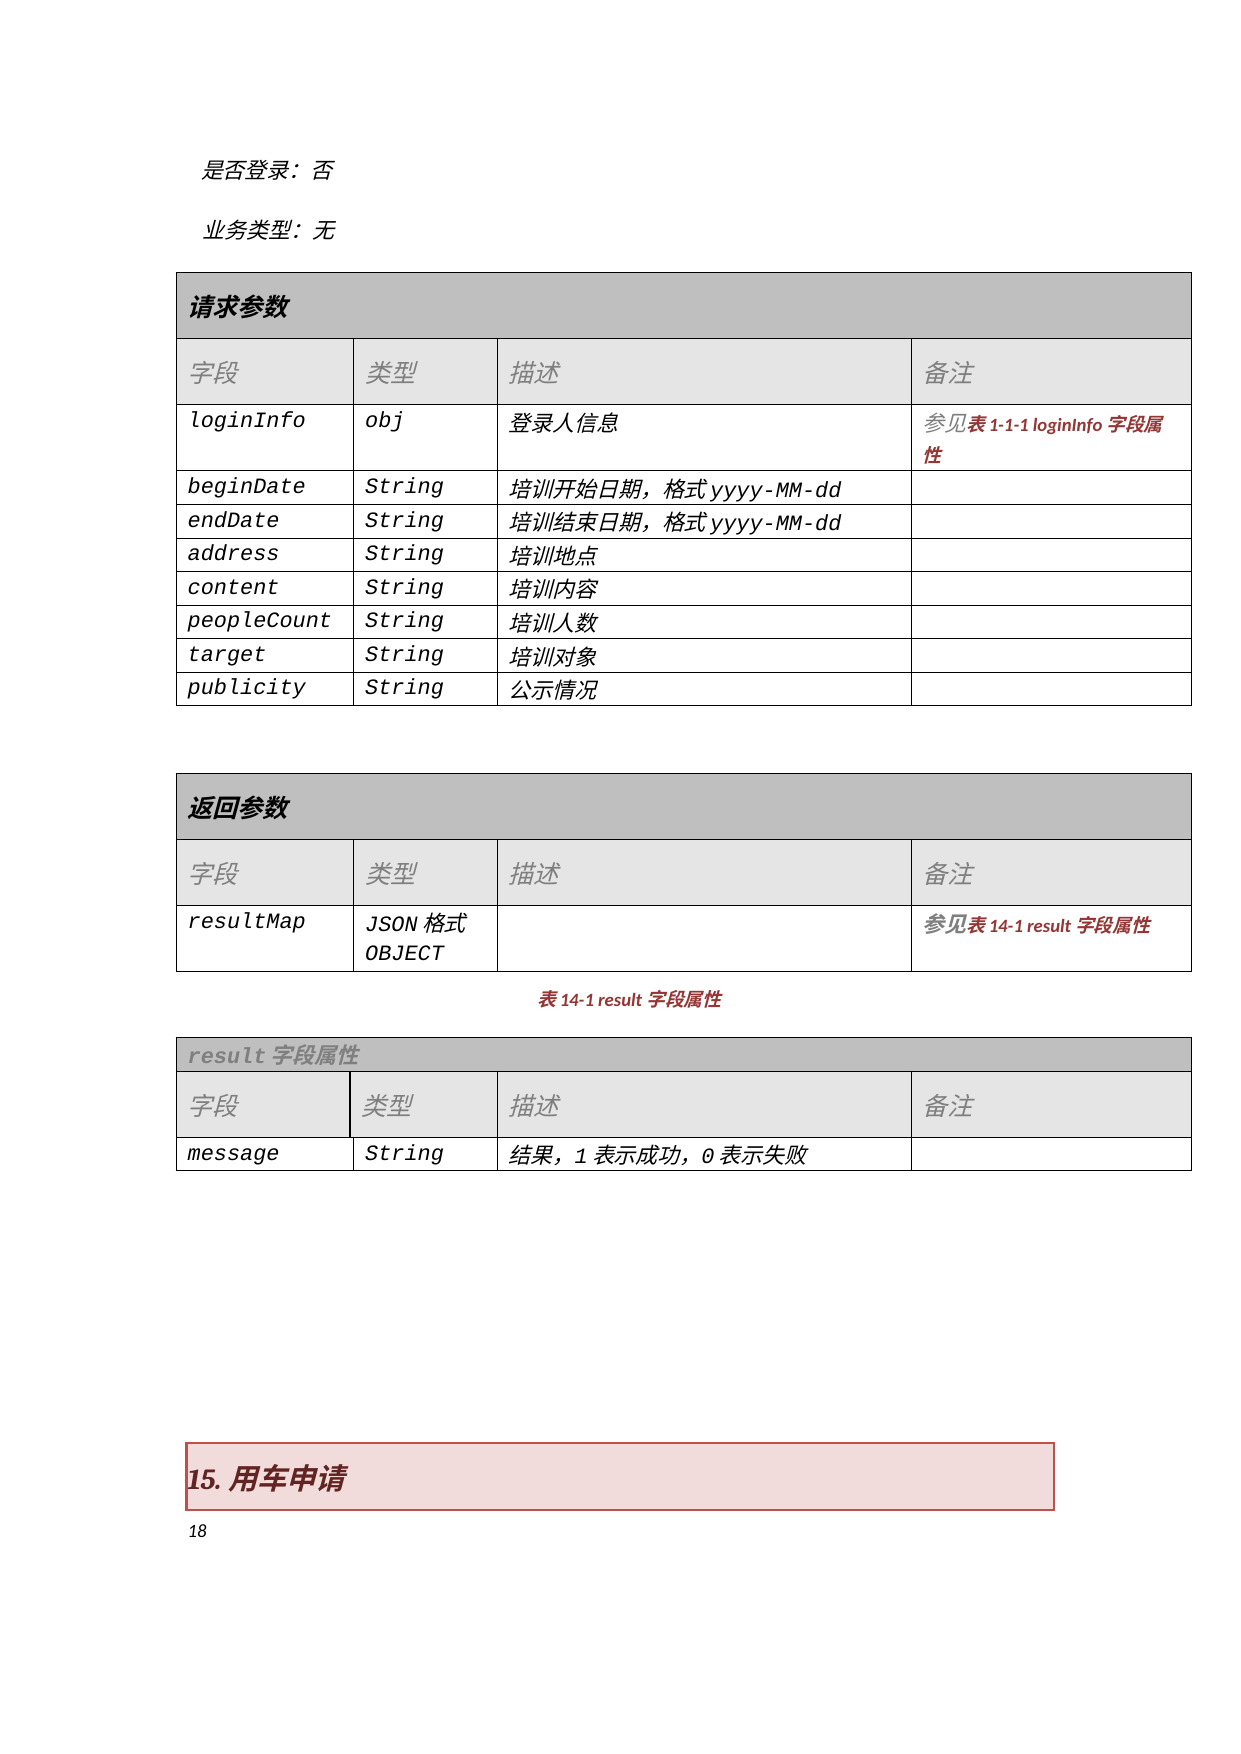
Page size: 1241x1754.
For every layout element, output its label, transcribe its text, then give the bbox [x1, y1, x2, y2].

table_cell 培训地点 [498, 539, 911, 571]
table_cell String [354, 1138, 497, 1170]
table_cell 参见表14-1 result字段属性 [912, 906, 1191, 971]
text 表14-1 result字段属性 [537, 984, 721, 1011]
table_cell [498, 906, 911, 971]
table_header 返回参数 [177, 774, 1191, 839]
table_cell String [354, 572, 497, 604]
table_cell 培训对象 [498, 639, 911, 672]
table_cell 类型 [354, 840, 497, 905]
table_cell [912, 539, 1191, 571]
table_cell 备注 [912, 339, 1191, 404]
table_cell 类型 [351, 1072, 497, 1137]
table_cell String [354, 539, 497, 571]
table_cell 描述 [498, 339, 911, 404]
table_cell String [354, 673, 497, 705]
table_cell 培训开始日期，格式yyyy-MM-dd [498, 471, 911, 504]
table_cell loginInfo [177, 405, 353, 470]
table_cell 公示情况 [498, 673, 911, 705]
text 是否登录：否 [187, 152, 1053, 185]
table_cell 备注 [912, 1072, 1191, 1137]
text 业务类型：无 [187, 213, 1053, 245]
table_cell [912, 505, 1191, 537]
table_cell 字段 [177, 339, 353, 404]
table_cell 登录人信息 [498, 405, 911, 470]
table_header result字段属性 [177, 1038, 1191, 1071]
table_cell [912, 471, 1191, 504]
table_cell [912, 639, 1191, 672]
table_cell String [354, 505, 497, 537]
table_cell target [177, 639, 353, 672]
table_cell resultMap [177, 906, 353, 971]
table_cell 字段 [177, 840, 353, 905]
table_cell 参见表1-1-1 loginInfo字段属性 [912, 405, 1191, 470]
table_cell 培训人数 [498, 606, 911, 638]
table_cell String [354, 639, 497, 672]
table_cell String [354, 471, 497, 504]
table_cell publicity [177, 673, 353, 705]
table_cell 字段 [177, 1072, 349, 1137]
table_cell 描述 [498, 1072, 911, 1137]
table_cell [912, 606, 1191, 638]
table_cell 培训结束日期，格式yyyy-MM-dd [498, 505, 911, 537]
table_header 请求参数 [177, 273, 1191, 338]
table_cell obj [354, 405, 497, 470]
table_cell message [177, 1138, 353, 1170]
table_cell 培训内容 [498, 572, 911, 604]
table_cell 结果，1表示成功，0表示失败 [498, 1138, 911, 1170]
table_cell [912, 673, 1191, 705]
table_cell [912, 572, 1191, 604]
table_cell [912, 1138, 1191, 1170]
table_cell peopleCount [177, 606, 353, 638]
table_cell content [177, 572, 353, 604]
table_cell endDate [177, 505, 353, 537]
table_cell address [177, 539, 353, 571]
subtitle 15. 用车申请 [188, 1444, 1053, 1509]
table_cell 备注 [912, 840, 1191, 905]
table_cell String [354, 606, 497, 638]
table_cell 类型 [354, 339, 497, 404]
table_cell 描述 [498, 840, 911, 905]
table_cell beginDate [177, 471, 353, 504]
table_cell JSON格式 OBJECT [354, 906, 497, 971]
